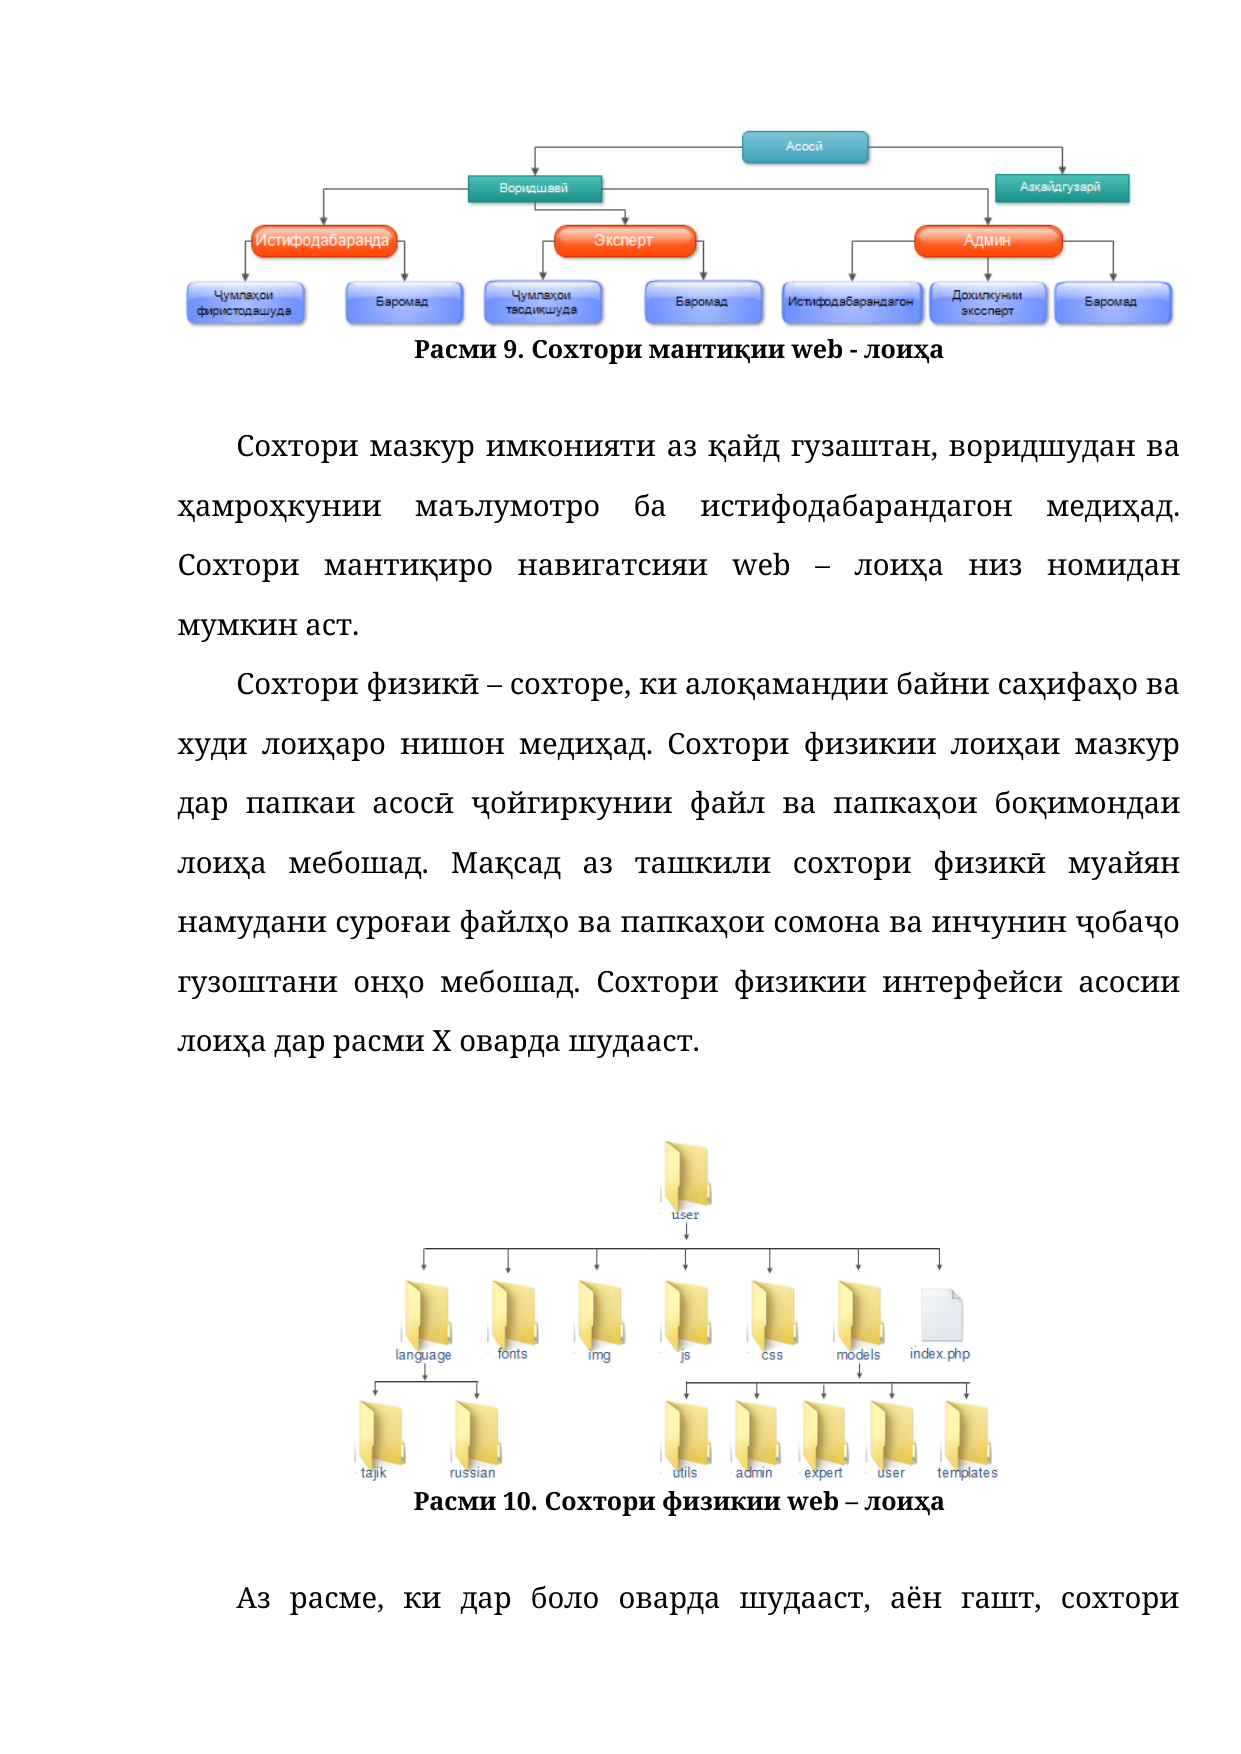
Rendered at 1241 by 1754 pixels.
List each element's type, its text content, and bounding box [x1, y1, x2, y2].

picture [352, 1139, 1006, 1484]
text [177, 1577, 1181, 1617]
text Расми 10. Сохтори физикии web – лоиҳа [177, 1484, 1181, 1518]
picture [177, 118, 1182, 332]
text Сохтори физикӣ – сохторе, ки алоқамандии байни саҳифаҳо ва худи лоиҳаро нишон медиҳад. Сохтори физикии лоиҳаи мазкур дар папкаи асосӣ ҷойгиркунии файл ва папкаҳои боқимондаи лоиҳа мебошад. Мақсад аз ташкили сохтори физикӣ муайян намудани суроғаи файлҳо ва папкаҳои сомона ва инчунин ҷобаҷо гузоштани онҳо мебошад. Сохтори физикии интерфейси асосии лоиҳа дар расми Х оварда шудааст. [177, 663, 1181, 1060]
text Расми 9. Сохтори мантиқии web - лоиҳа [177, 332, 1181, 366]
text Сохтори мазкур имконияти аз қайд гузаштан, воридшудан ва ҳамроҳкунии маълумотро ба истифодабарандагон медиҳад. Сохтори мантиқиро навигатсияи web – лоиҳа низ номидан мумкин аст. [177, 426, 1181, 644]
